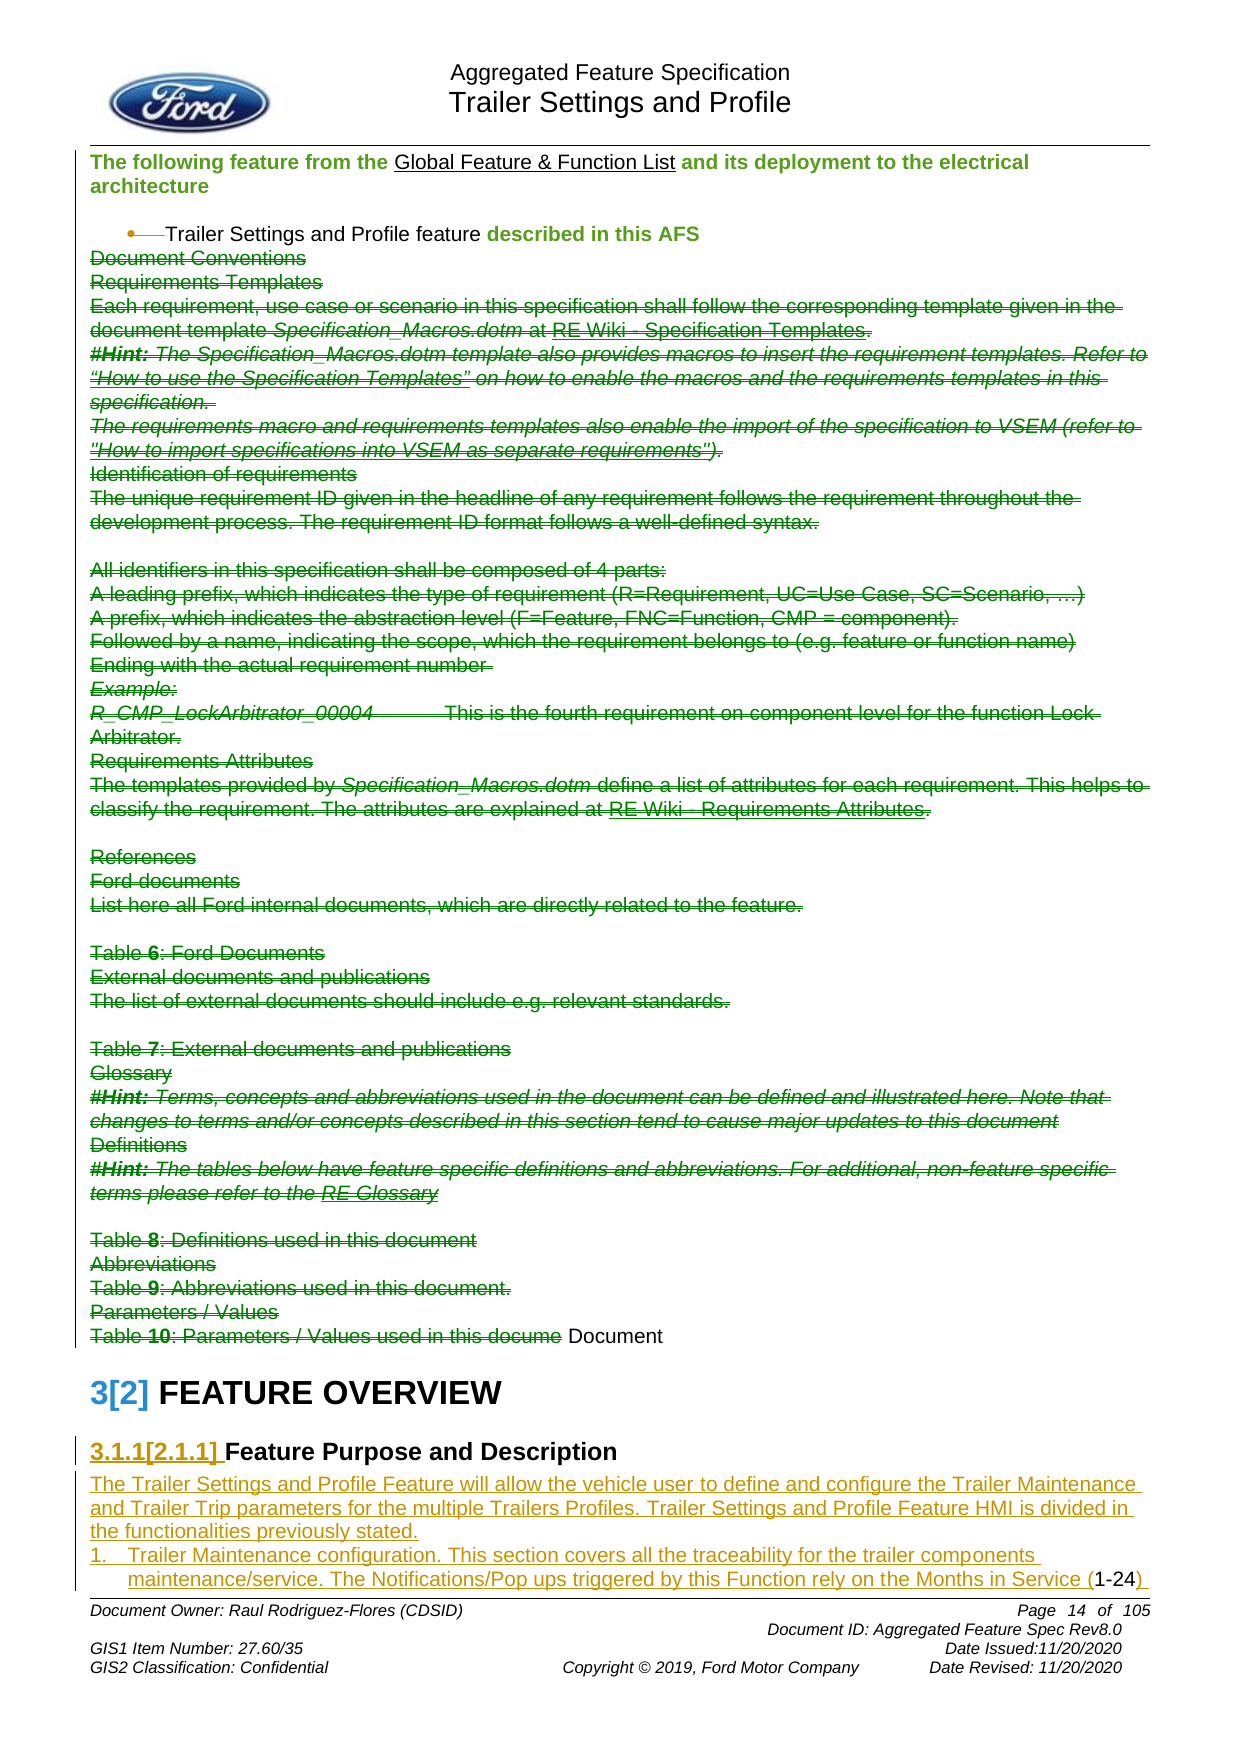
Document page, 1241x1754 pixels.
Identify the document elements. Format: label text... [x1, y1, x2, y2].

list Trailer Settings and Profile feature described in this AFS [127, 222, 1150, 246]
list 1-241-24 [90, 1543, 1150, 1591]
subtitle Feature Overview [90, 1373, 1150, 1411]
picture [89, 53, 290, 154]
subtitle Feature Purpose and Description [90, 1436, 1150, 1465]
text The following feature from the Global Feature & Function List and its deployment to the electrical architecture [90, 150, 1150, 198]
text Document [90, 1324, 1150, 1348]
